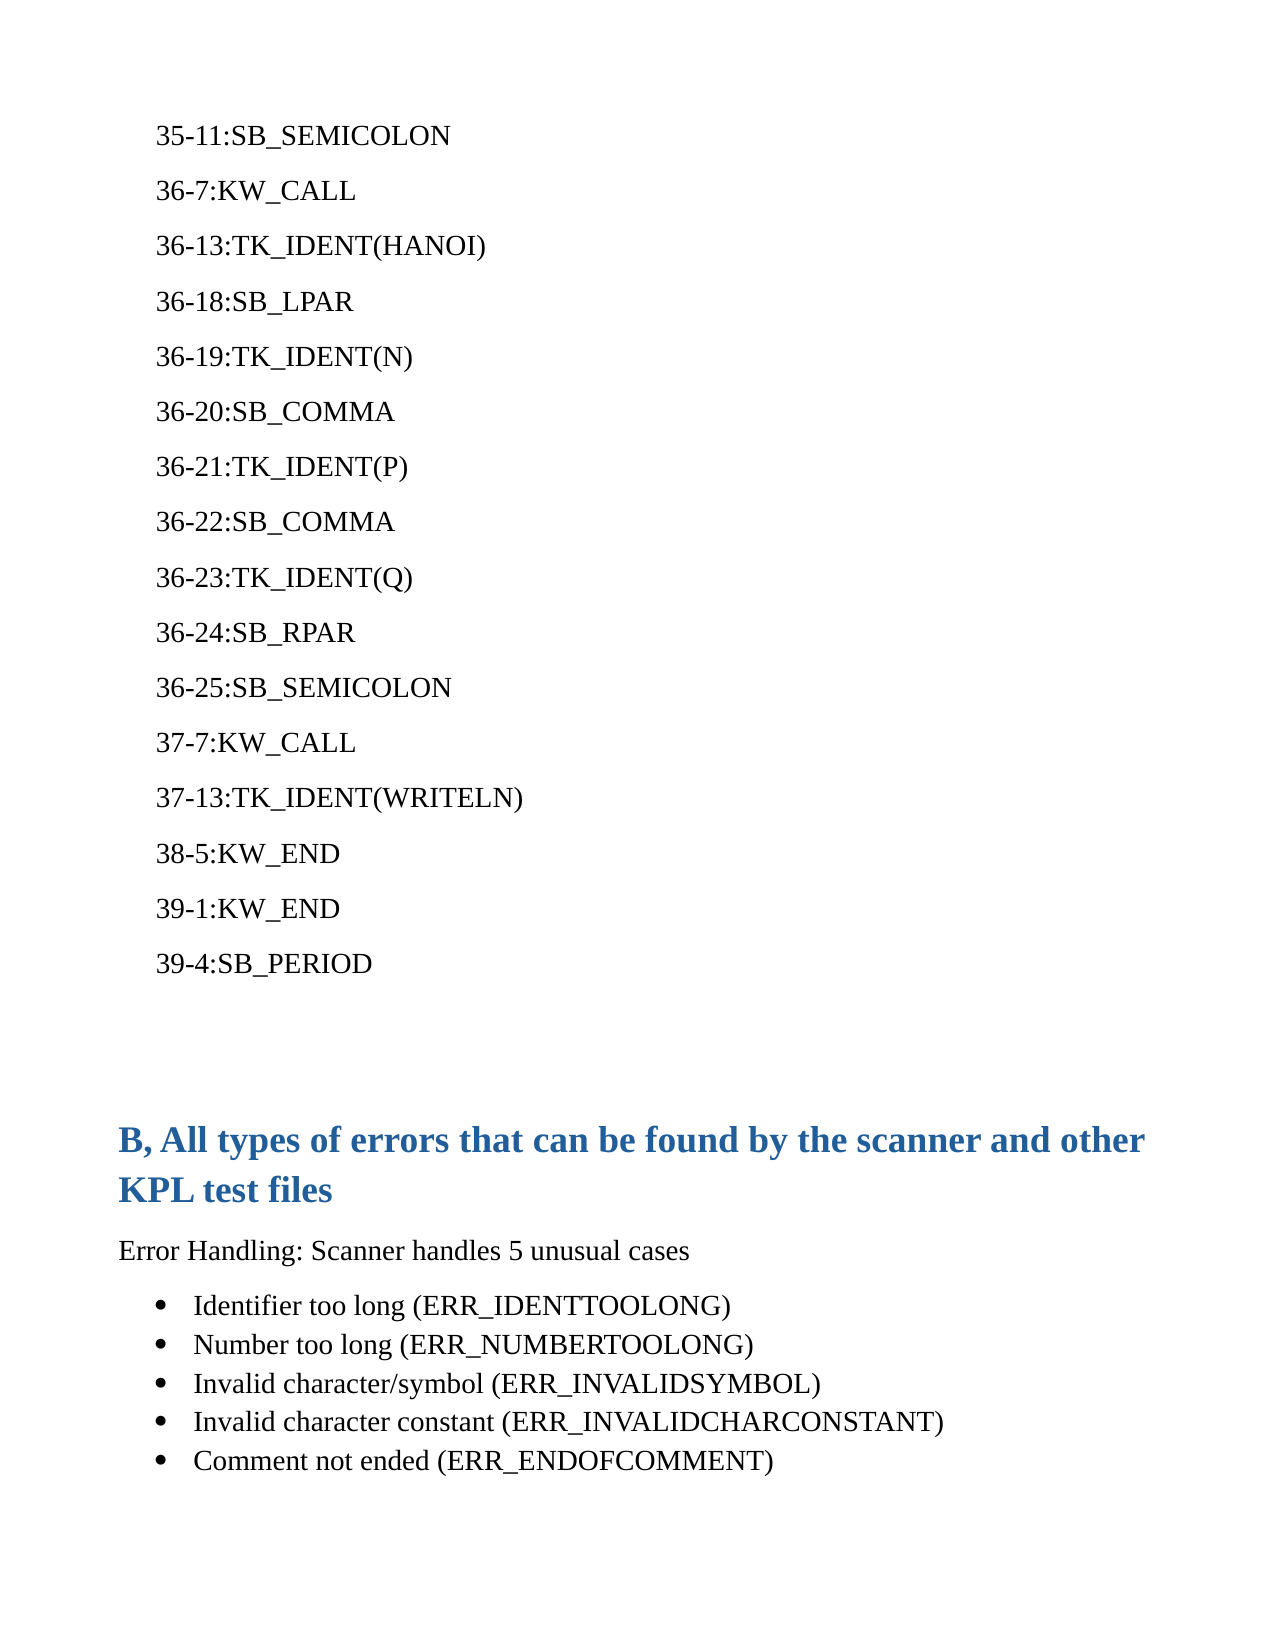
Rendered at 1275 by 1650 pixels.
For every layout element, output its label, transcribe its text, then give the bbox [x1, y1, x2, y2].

list Identifier too long (ERR_IDENTTOOLONG) [156, 1288, 1157, 1322]
text 38-5:KW_END [156, 836, 1157, 869]
list Number too long (ERR_NUMBERTOOLONG) [156, 1327, 1157, 1361]
text 36-13:TK_IDENT(HANOI) [156, 228, 1157, 262]
text 36-20:SB_COMMA [156, 394, 1157, 428]
text 37-13:TK_IDENT(WRITELN) [156, 781, 1157, 814]
list Invalid character/symbol (ERR_INVALIDSYMBOL) [156, 1366, 1157, 1399]
text 36-7:KW_CALL [156, 173, 1157, 207]
text 36-25:SB_SEMICOLON [156, 670, 1157, 704]
text 37-7:KW_CALL [156, 725, 1157, 759]
text 36-19:TK_IDENT(N) [156, 339, 1157, 372]
text B, All types of errors that can be found by the scanner and other KPL test files [118, 1117, 1157, 1210]
text 36-21:TK_IDENT(P) [156, 449, 1157, 483]
text 36-24:SB_RPAR [156, 615, 1157, 648]
text Error Handling: Scanner handles 5 unusual cases [118, 1233, 1157, 1267]
text 36-22:SB_COMMA [156, 504, 1157, 538]
list Invalid character constant (ERR_INVALIDCHARCONSTANT) [156, 1404, 1157, 1438]
list Comment not ended (ERR_ENDOFCOMMENT) [156, 1443, 1157, 1477]
text 36-18:SB_LPAR [156, 284, 1157, 317]
text 39-1:KW_END [156, 891, 1157, 924]
text 39-4:SB_PERIOD [156, 946, 1157, 980]
text 36-23:TK_IDENT(Q) [156, 560, 1157, 593]
text 35-11:SB_SEMICOLON [156, 118, 1157, 152]
